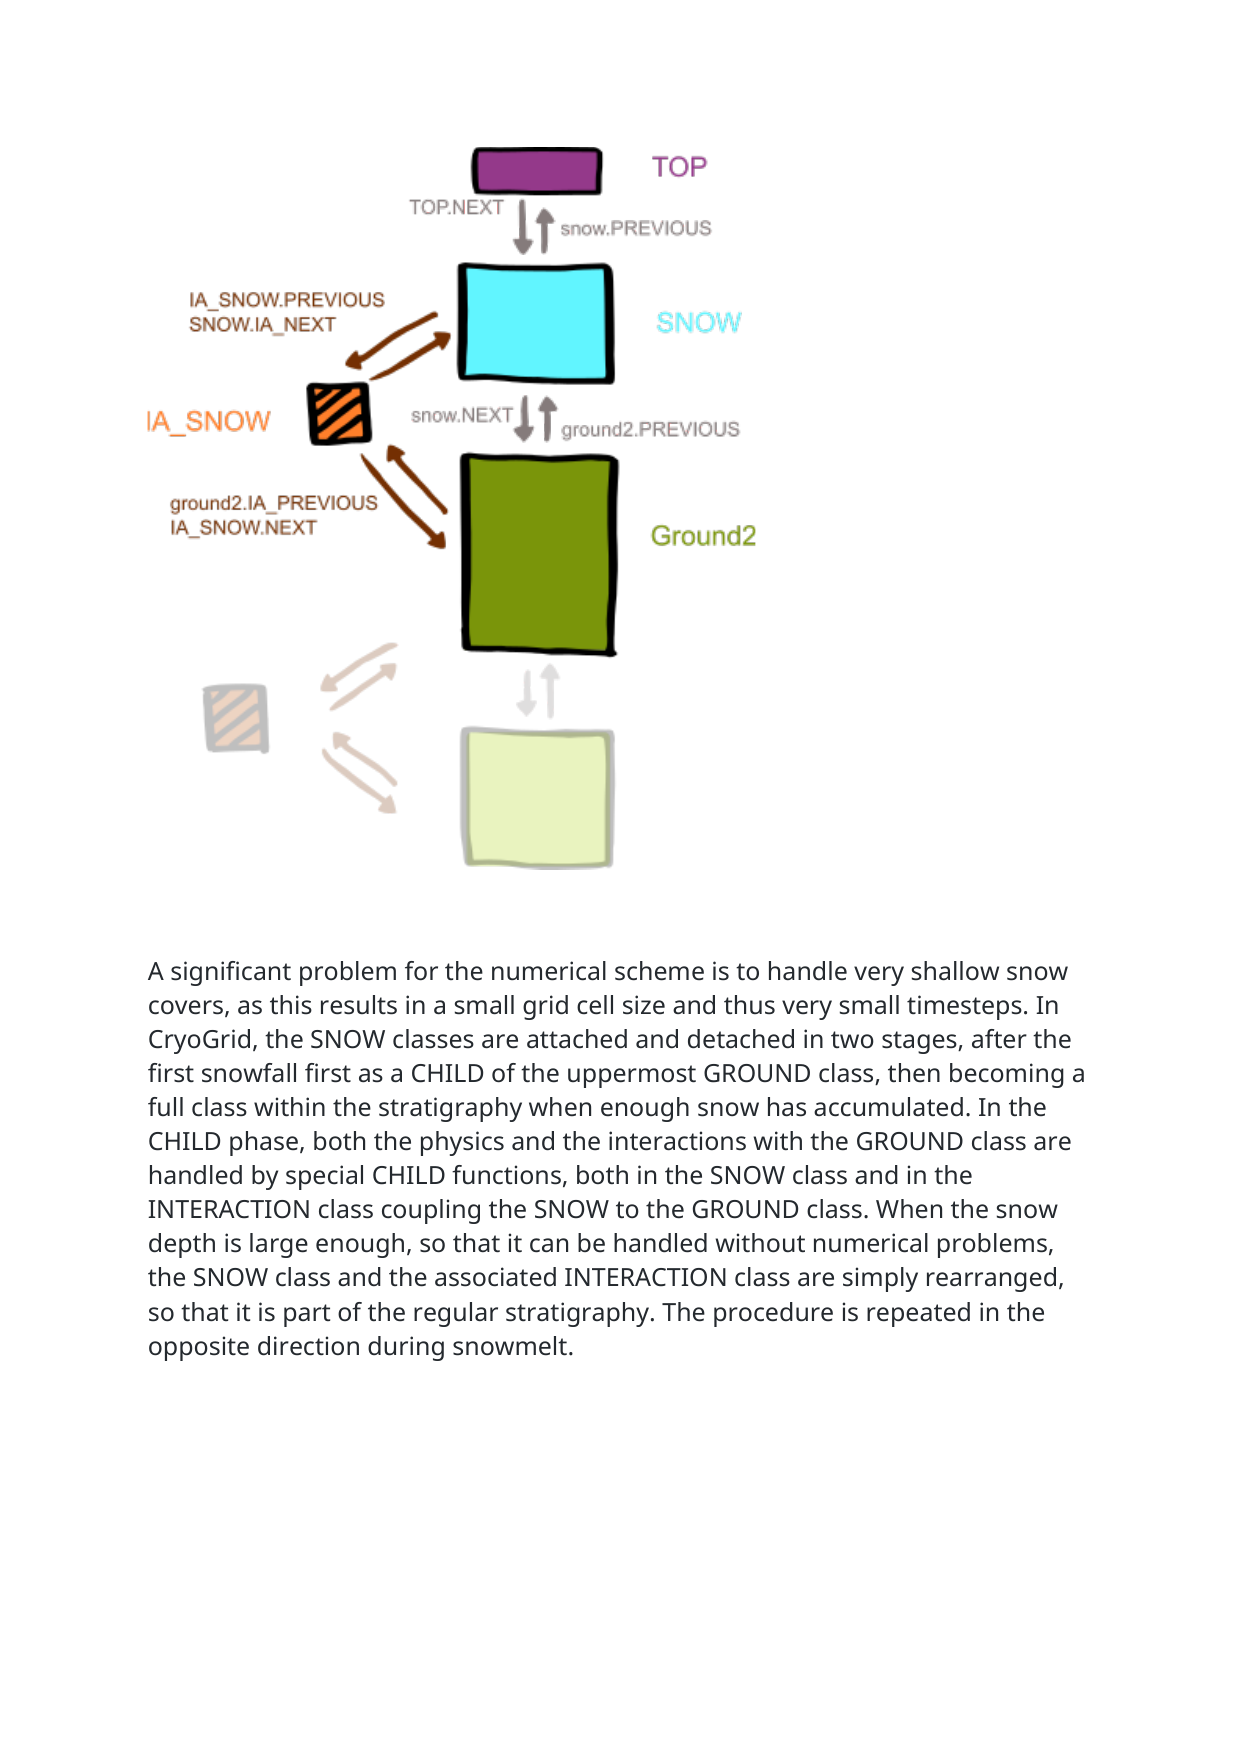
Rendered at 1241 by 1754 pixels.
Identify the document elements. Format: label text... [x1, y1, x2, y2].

picture [147, 147, 756, 870]
text A significant problem for the numerical scheme is to handle very shallow snow covers, as this results in a small grid cell size and thus very small timesteps. In CryoGrid, the SNOW classes are attached and detached in two stages, after the first snowfall first as a CHILD of the uppermost GROUND class, then becoming a full class within the stratigraphy when enough snow has accumulated. In the CHILD phase, both the physics and the interactions with the GROUND class are handled by special CHILD functions, both in the SNOW class and in the INTERACTION class coupling the SNOW to the GROUND class. When the snow depth is large enough, so that it can be handled without numerical problems, the SNOW class and the associated INTERACTION class are simply rearranged, so that it is part of the regular stratigraphy. The procedure is repeated in the opposite direction during snowmelt. [148, 953, 1093, 1362]
